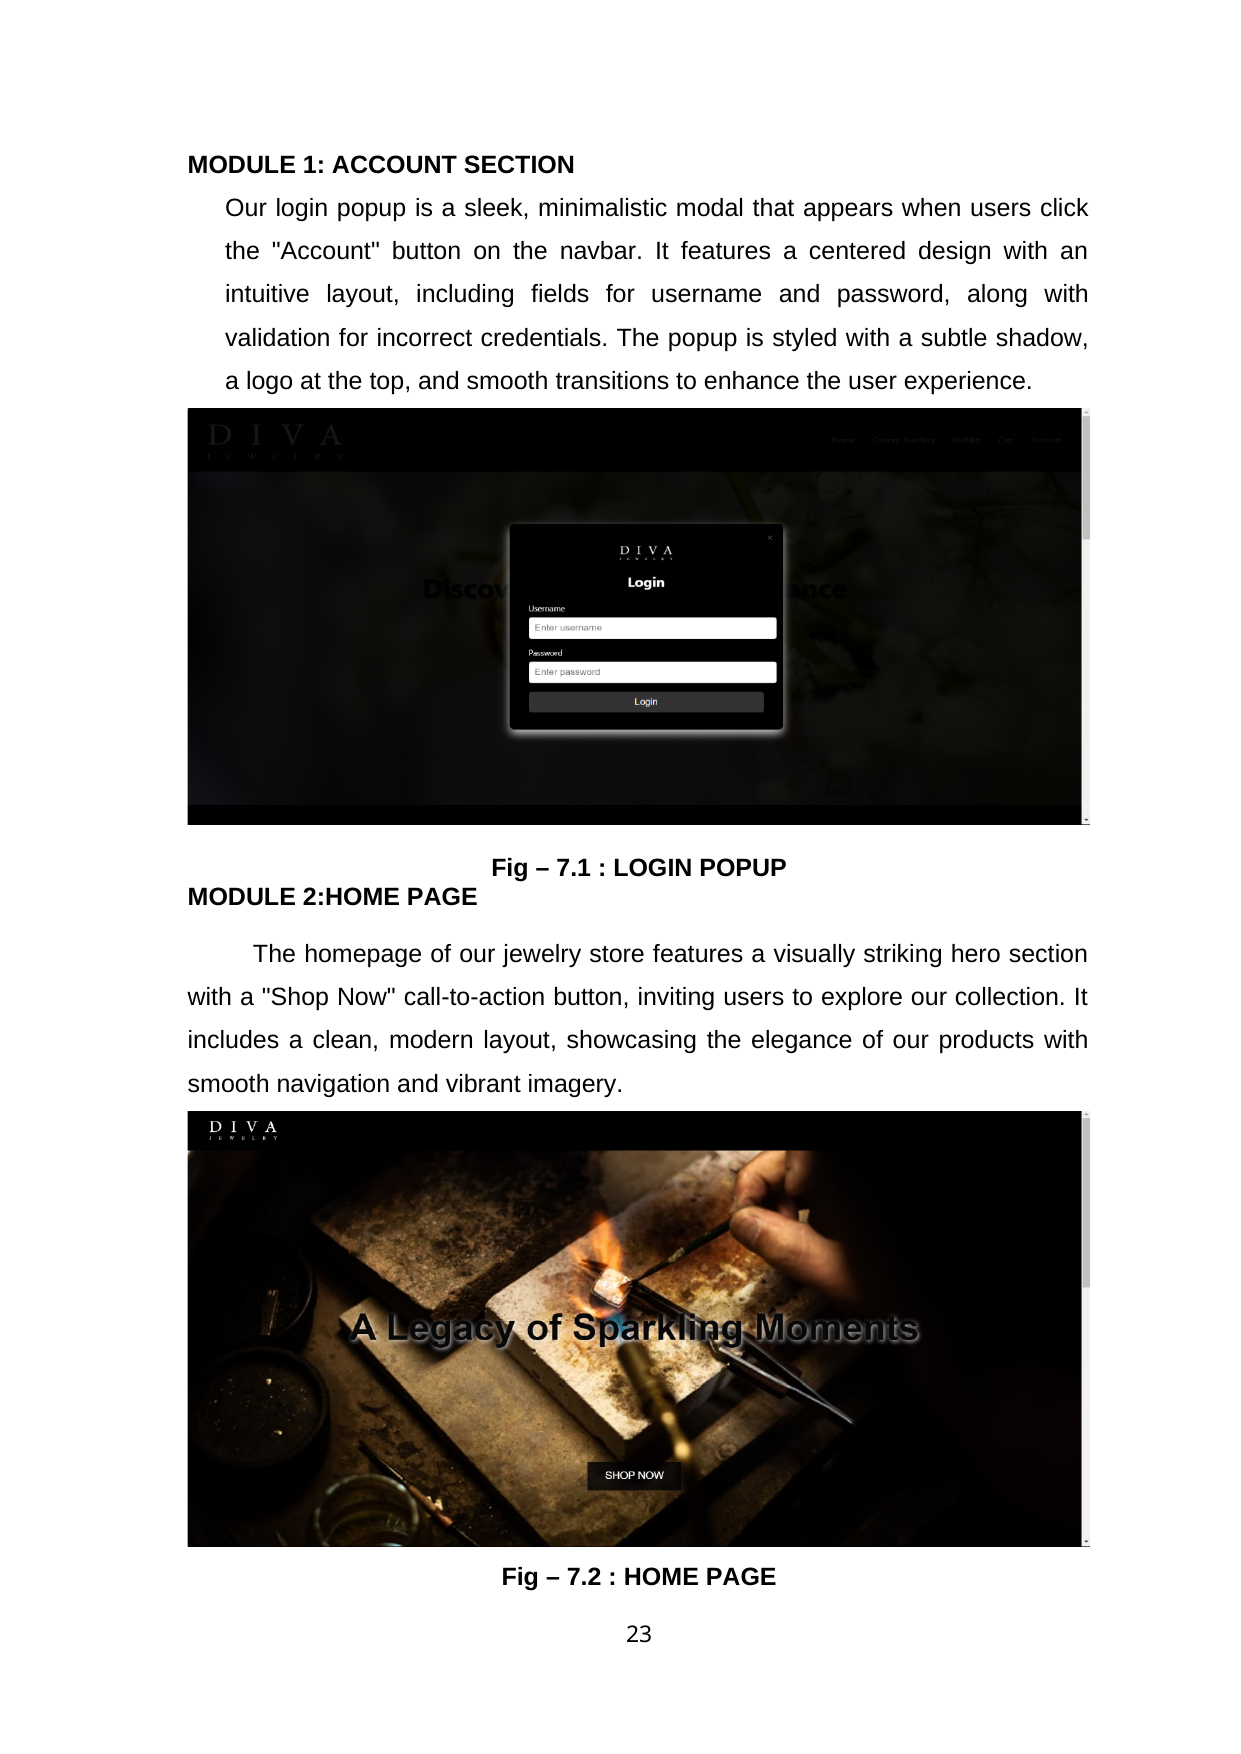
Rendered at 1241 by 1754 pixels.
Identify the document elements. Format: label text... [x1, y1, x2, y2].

text MODULE 2:HOME PAGE [187, 882, 1090, 911]
text Our login popup is a sleek, minimalistic modal that appears when users click the "Account" button on the navbar. It features a centered design with an intuitive layout, including fields for username and password, along with validation for incorrect credentials. The popup is styled with a subtle shadow, a logo at the top, and smooth transitions to enhance the user experience. [225, 193, 1090, 394]
text The homepage of our jewelry store features a visually striking hero section with a "Shop Now" call-to-action button, inviting users to explore our collection. It includes a clean, modern layout, showcasing the elegance of our products with smooth navigation and vibrant imagery. [187, 939, 1090, 1097]
picture [187, 1111, 1091, 1547]
text Fig – 7.2 : HOME PAGE [187, 1562, 1090, 1591]
text MODULE 1: ACCOUNT SECTION [187, 150, 1090, 179]
picture [187, 408, 1091, 825]
text Fig – 7.1 : LOGIN POPUP [187, 853, 1090, 882]
